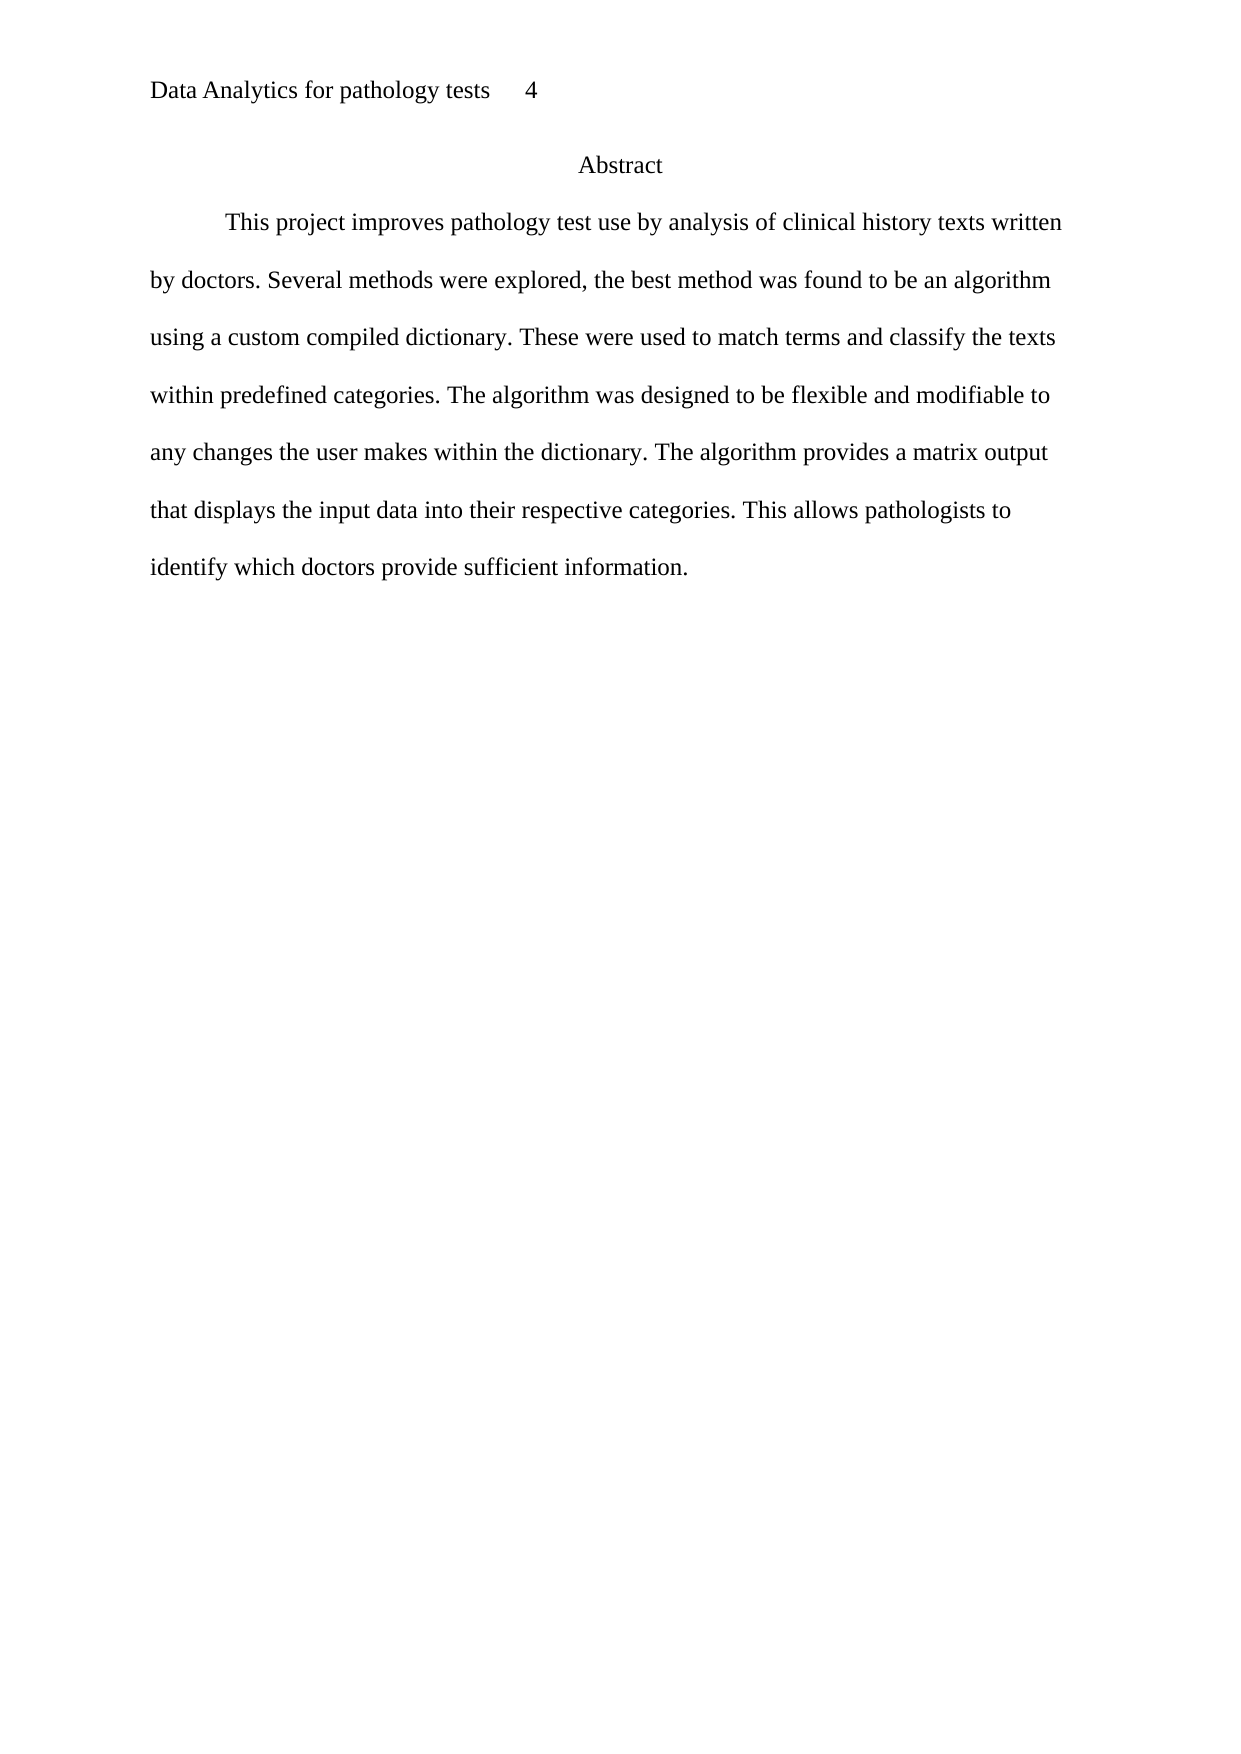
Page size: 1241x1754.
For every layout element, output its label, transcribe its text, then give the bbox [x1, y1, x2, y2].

title Abstract [150, 150, 1090, 179]
text This project improves pathology test use by analysis of clinical history texts written by doctors. Several methods were explored, the best method was found to be an algorithm using a custom compiled dictionary. These were used to match terms and classify the texts within predefined categories. The algorithm was designed to be flexible and modifiable to any changes the user makes within the dictionary. The algorithm provides a matrix output that displays the input data into their respective categories. This allows pathologists to identify which doctors provide sufficient information. [150, 207, 1090, 581]
